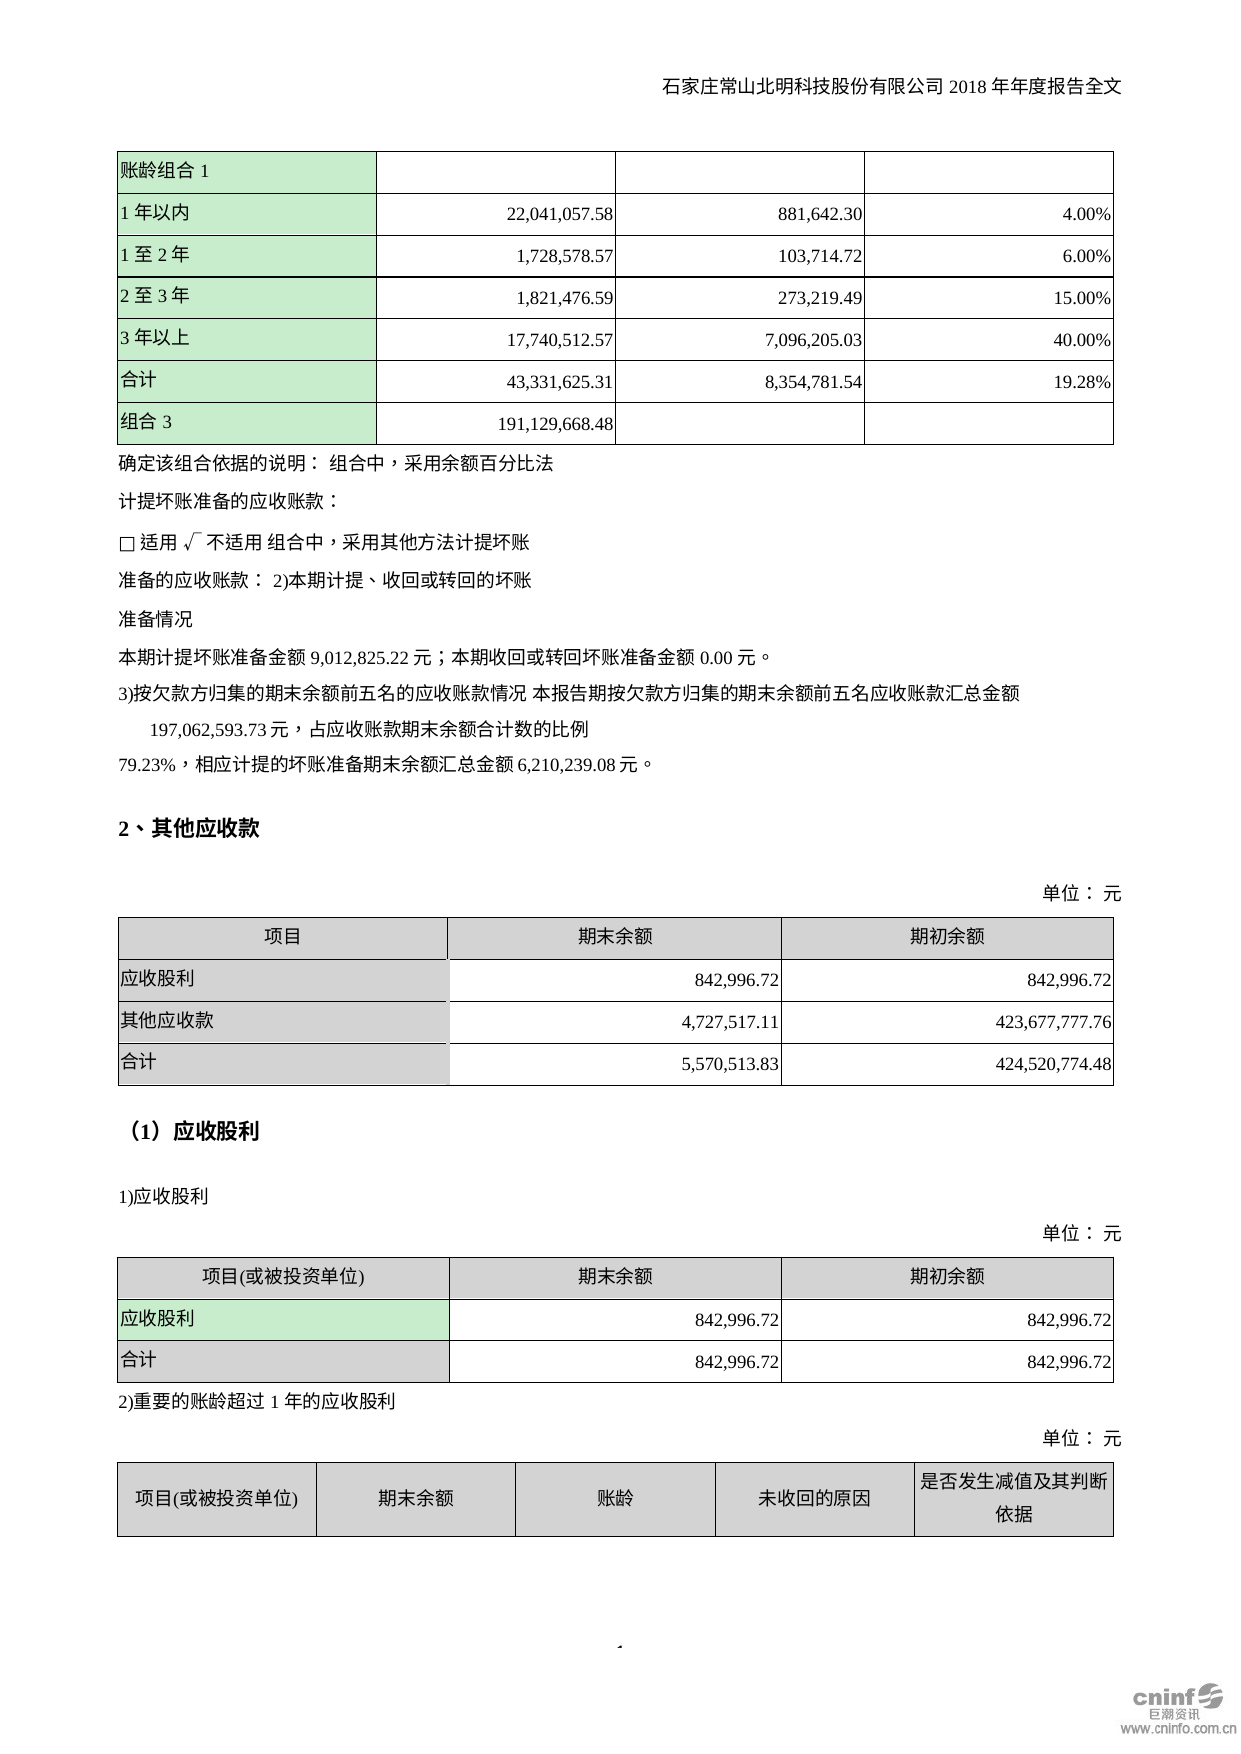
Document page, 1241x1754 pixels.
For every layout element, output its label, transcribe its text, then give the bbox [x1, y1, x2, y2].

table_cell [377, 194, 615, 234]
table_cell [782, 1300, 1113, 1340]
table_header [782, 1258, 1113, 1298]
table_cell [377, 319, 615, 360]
text 3)按欠款方归集的期末余额前五名的应收账款情况 本报告期按欠款方归集的期末余额前五名应收账款汇总金额197,062,593.73元，占应收账款期末余额合计数的比例 [118, 681, 1075, 742]
picture [1115, 1680, 1240, 1737]
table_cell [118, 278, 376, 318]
text 确定该组合依据的说明： 组合中，采用余额百分比法计提坏账准备的应收账款： [118, 450, 570, 514]
subtitle （1）应收股利 [118, 1116, 1147, 1146]
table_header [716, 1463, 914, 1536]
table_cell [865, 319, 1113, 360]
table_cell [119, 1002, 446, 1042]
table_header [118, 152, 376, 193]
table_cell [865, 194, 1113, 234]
text 1)应收股利 [118, 1184, 1147, 1209]
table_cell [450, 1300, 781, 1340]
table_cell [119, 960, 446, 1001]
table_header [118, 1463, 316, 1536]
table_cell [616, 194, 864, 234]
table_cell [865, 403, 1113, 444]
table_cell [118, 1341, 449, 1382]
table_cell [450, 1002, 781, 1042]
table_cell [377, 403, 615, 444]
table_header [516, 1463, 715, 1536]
text 本期计提坏账准备金额 9,012,825.22 元；本期收回或转回坏账准备金额 0.00 元。 [118, 644, 1147, 670]
text □ 适用 √ 不适用 组合中，采用其他方法计提坏账准备的应收账款： 2)本期计提、收回或转回的坏账准备情况 [118, 529, 533, 631]
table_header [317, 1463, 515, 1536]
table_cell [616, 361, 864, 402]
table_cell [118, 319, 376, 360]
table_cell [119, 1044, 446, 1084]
subtitle 2、其他应收款 [118, 813, 1147, 842]
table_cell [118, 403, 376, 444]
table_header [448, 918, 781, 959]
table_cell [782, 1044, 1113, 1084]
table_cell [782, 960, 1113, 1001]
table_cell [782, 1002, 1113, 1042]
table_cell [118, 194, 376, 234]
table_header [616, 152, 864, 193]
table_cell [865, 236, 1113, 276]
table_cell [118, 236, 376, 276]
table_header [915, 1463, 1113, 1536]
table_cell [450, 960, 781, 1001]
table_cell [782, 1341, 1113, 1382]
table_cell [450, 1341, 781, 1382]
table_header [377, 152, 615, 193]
text 79.23%，相应计提的坏账准备期末余额汇总金额6,210,239.08元。 [118, 752, 1147, 776]
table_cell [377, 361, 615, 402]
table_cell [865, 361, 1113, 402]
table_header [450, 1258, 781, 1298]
text 2)重要的账龄超过 1 年的应收股利 [118, 1389, 1147, 1414]
text 单位： 元 [102, 1425, 1122, 1450]
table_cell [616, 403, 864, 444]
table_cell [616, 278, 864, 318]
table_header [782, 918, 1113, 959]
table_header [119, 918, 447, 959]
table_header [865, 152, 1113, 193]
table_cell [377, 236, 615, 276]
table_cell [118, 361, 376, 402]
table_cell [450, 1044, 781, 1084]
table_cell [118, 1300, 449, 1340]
text 单位： 元 [102, 880, 1122, 906]
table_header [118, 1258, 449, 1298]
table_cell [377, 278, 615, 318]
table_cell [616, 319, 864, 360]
text 单位： 元 [102, 1220, 1122, 1245]
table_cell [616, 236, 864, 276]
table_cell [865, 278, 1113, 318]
